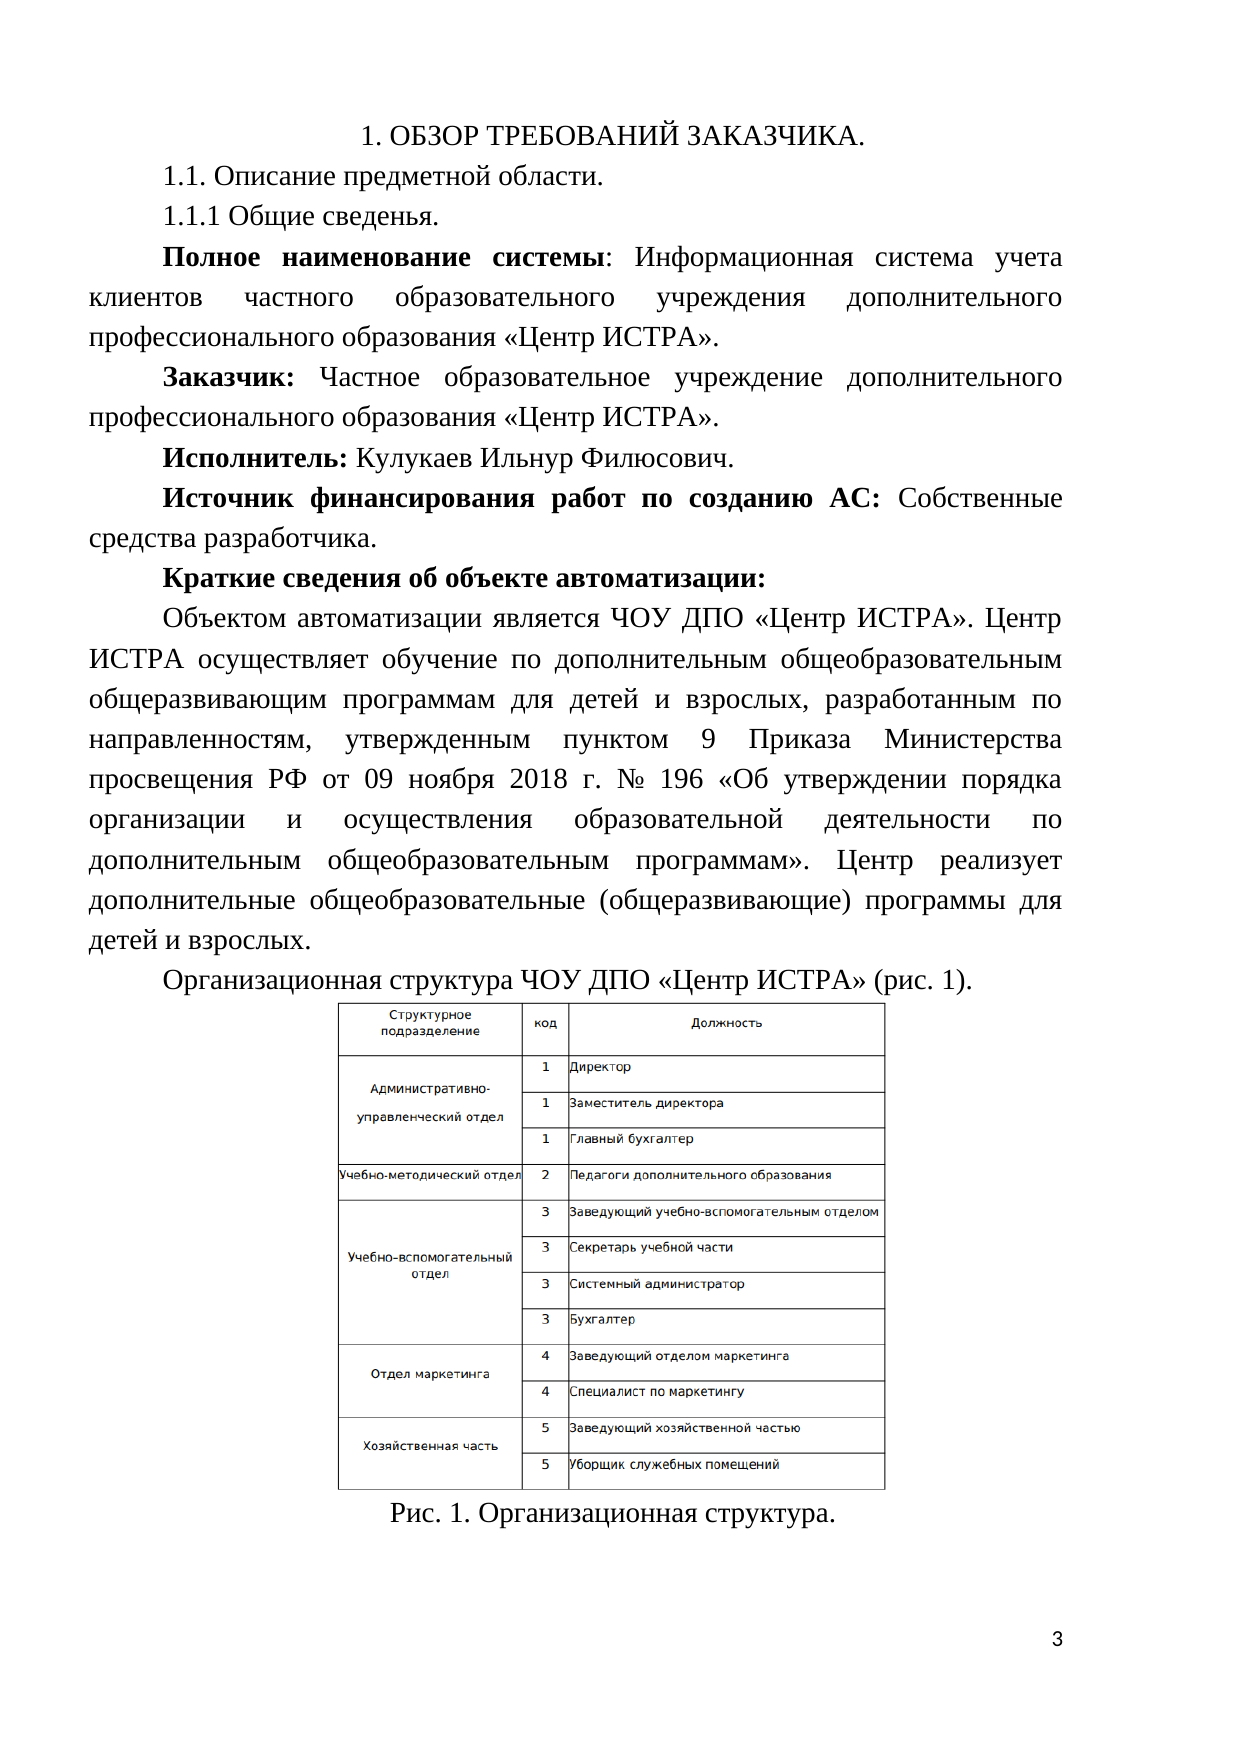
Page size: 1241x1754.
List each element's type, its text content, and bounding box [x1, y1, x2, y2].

subtitle 1.1. Описание предметной области. [89, 158, 1063, 192]
text Исполнитель: Кулукаев Ильнур Филюсович. [89, 440, 1063, 473]
subtitle 1.1.1 Общие сведенья. [89, 198, 1063, 232]
text Заказчик: Частное образовательное учреждение дополнительного профессионального образования «Центр ИСТРА». [89, 359, 1063, 433]
text Рис. 1. Организационная структура. [89, 1495, 1063, 1529]
text Источник финансирования работ по созданию АС: Собственные средства разработчика. [89, 480, 1063, 554]
text Объектом автоматизации является ЧОУ ДПО «Центр ИСТРА». Центр ИСТРА осуществляет обучение по дополнительным общеобразовательным общеразвивающим программам для детей и взрослых, разработанным по направленностям, утвержденным пунктом 9 Приказа Министерства просвещения РФ от 09 ноября 2018 г. № 196 «Об утверждении порядка организации и осуществления образовательной деятельности по дополнительным общеобразовательным программам». Центр реализует дополнительные общеобразовательные (общеразвивающие) программы для детей и взрослых. [89, 601, 1063, 956]
text Краткие сведения об объекте автоматизации: [89, 560, 1063, 594]
text Организационная структура ЧОУ ДПО «Центр ИСТРА» (рис. 1). [89, 962, 1063, 996]
text Полное наименование системы: Информационная система учета клиентов частного образовательного учреждения дополнительного профессионального образования «Центр ИСТРА». [89, 239, 1063, 353]
picture [334, 1002, 891, 1490]
subtitle 1. ОБЗОР ТРЕБОВАНИЙ ЗАКАЗЧИКА. [89, 118, 1063, 152]
